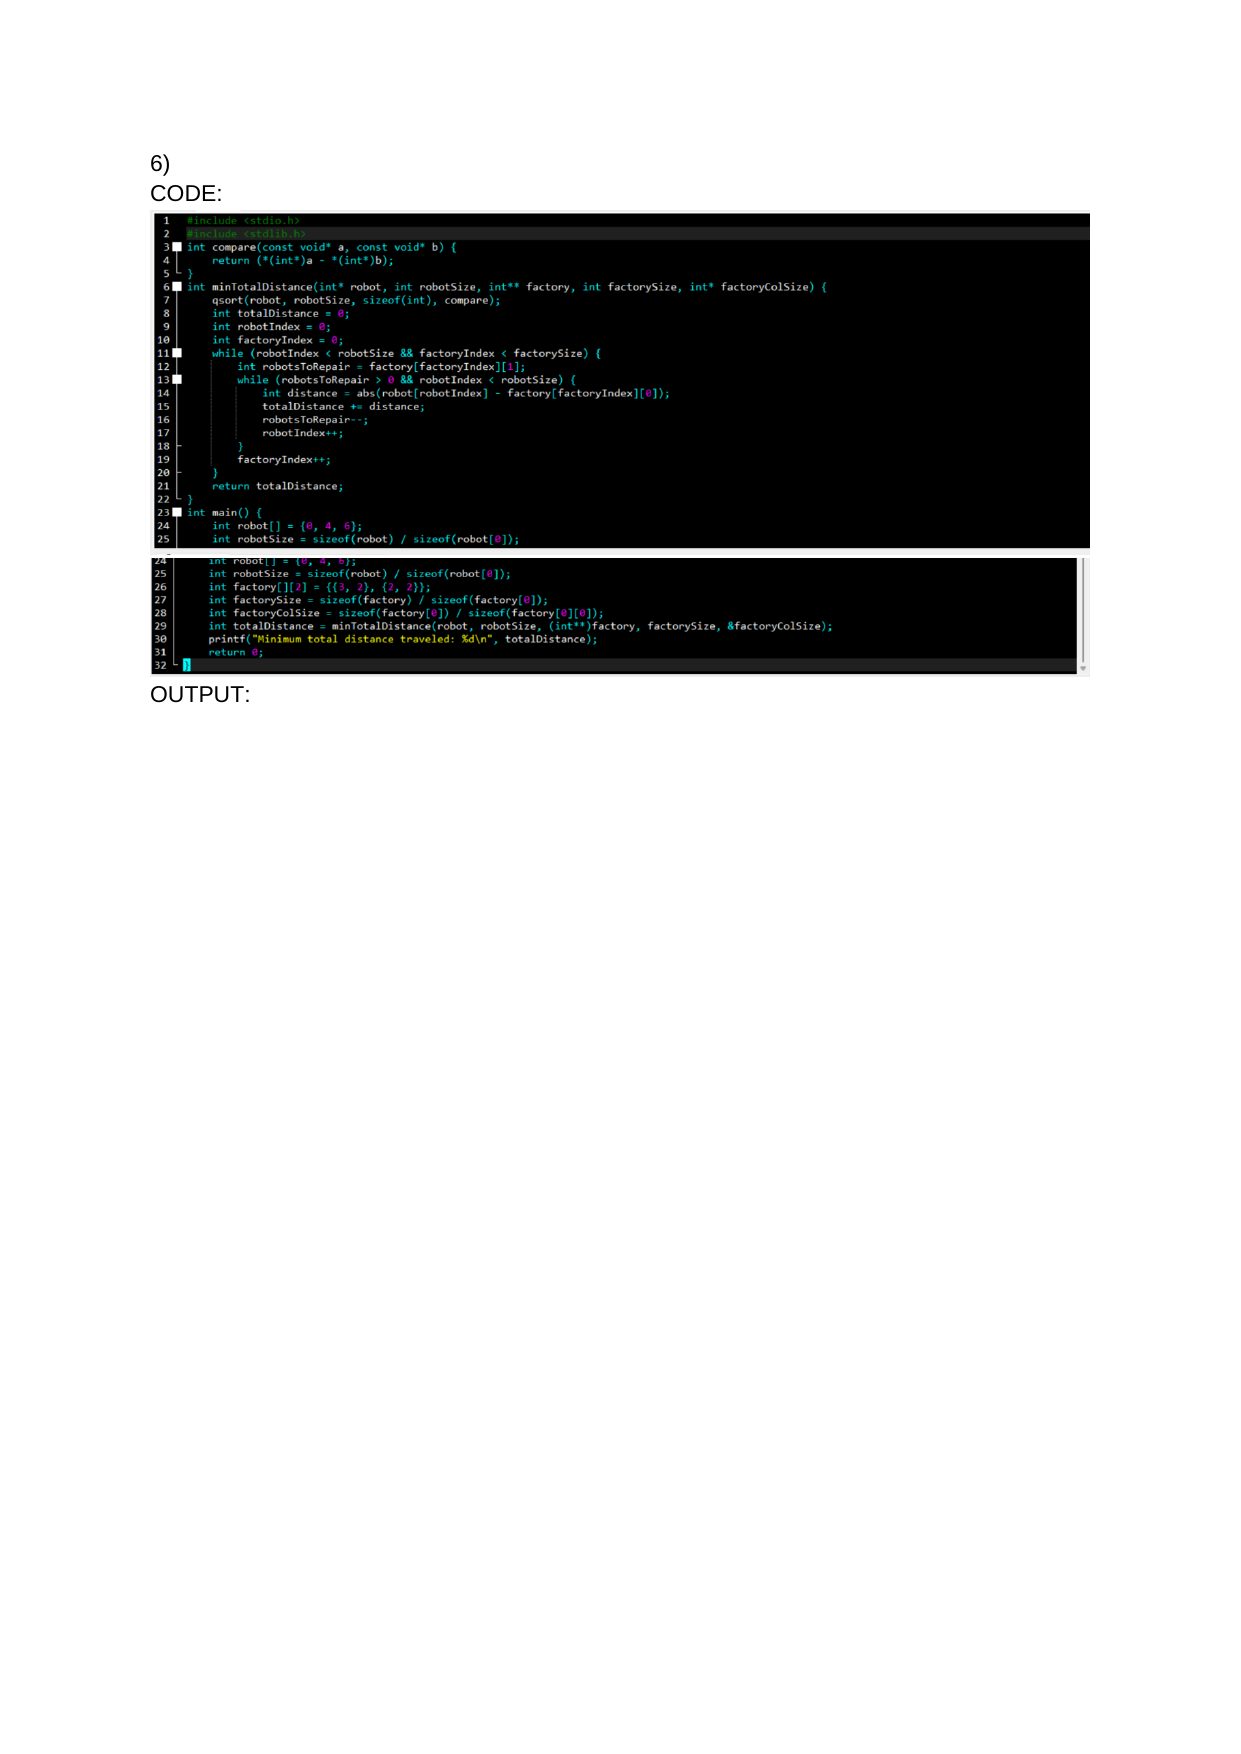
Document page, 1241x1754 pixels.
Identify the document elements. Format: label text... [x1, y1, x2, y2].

text 6) [150, 150, 1090, 176]
picture [150, 558, 1090, 677]
text CODE: [150, 180, 1090, 207]
text OUTPUT: [150, 681, 1090, 707]
picture [150, 210, 1090, 555]
